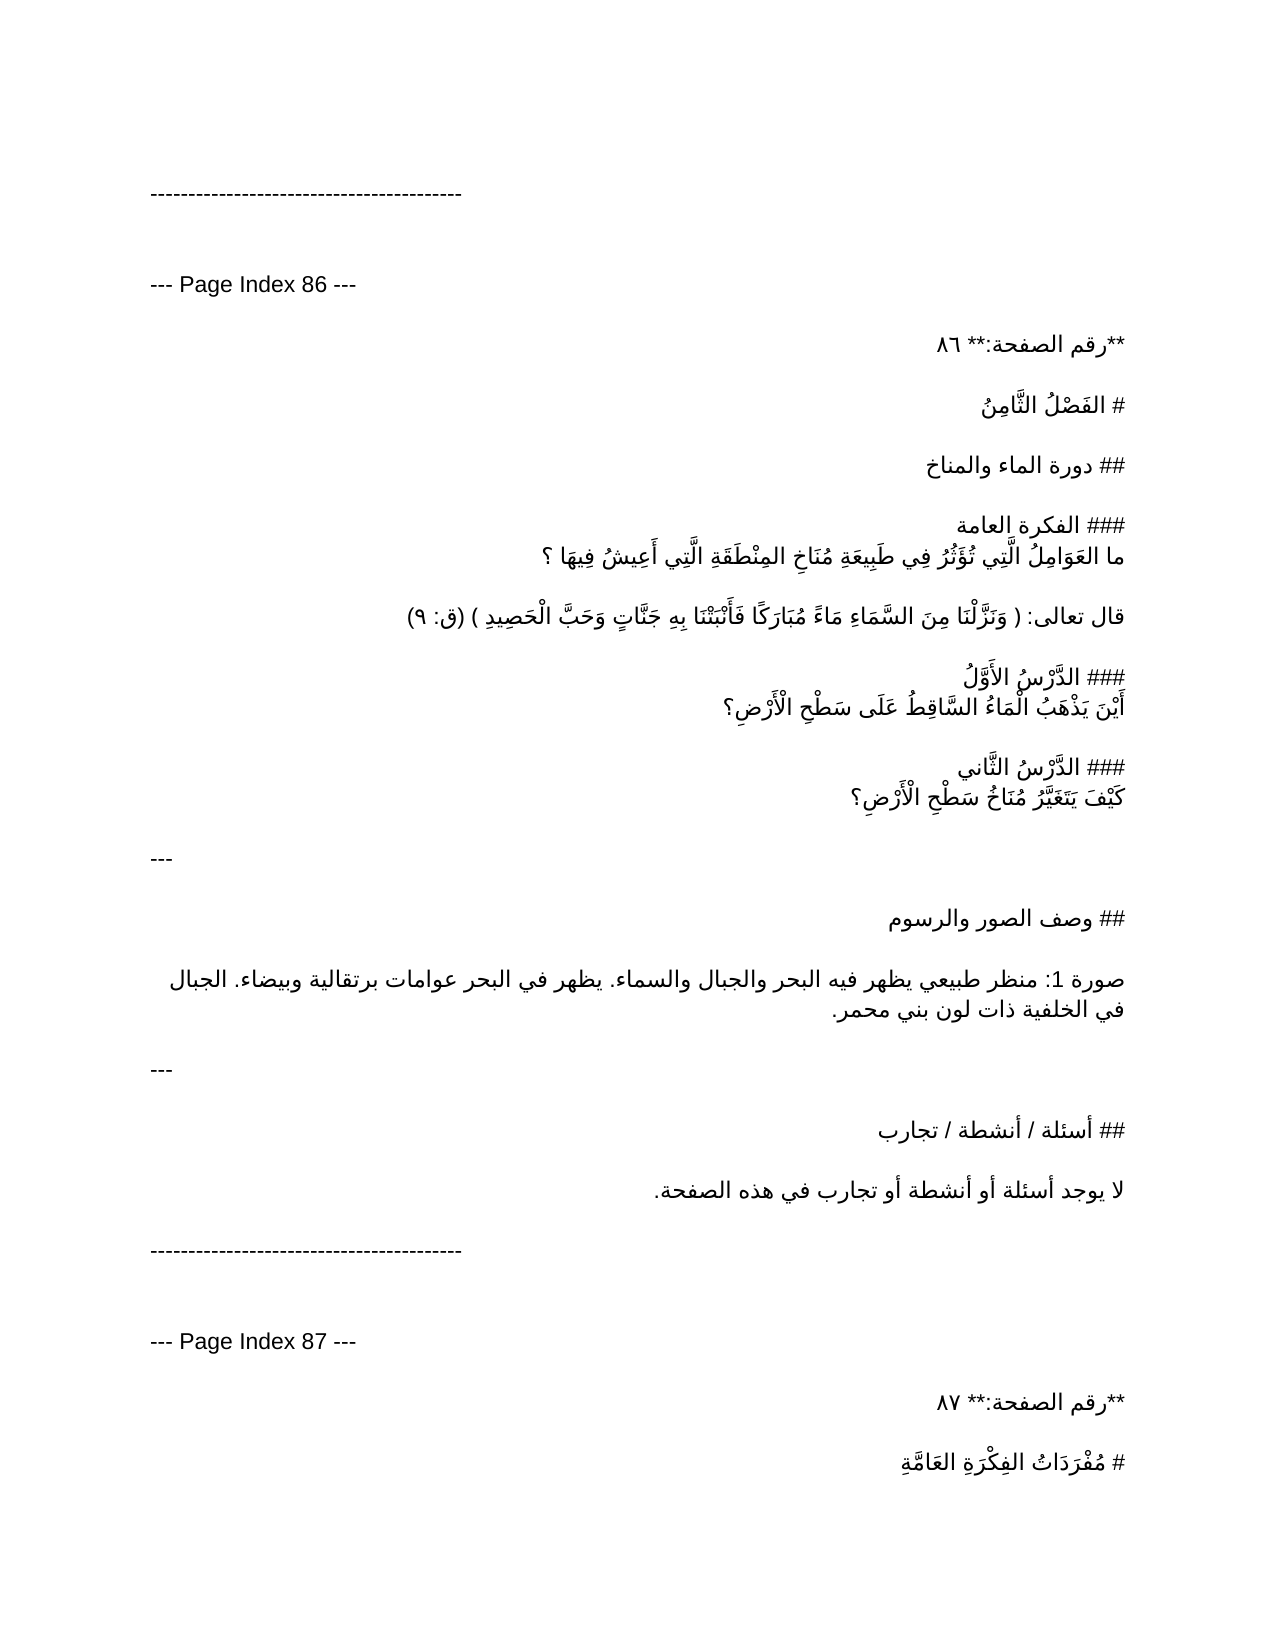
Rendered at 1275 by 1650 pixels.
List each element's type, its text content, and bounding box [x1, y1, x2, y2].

text قال تعالى: ﴿ وَنَزَّلْنَا مِنَ السَّمَاءِ مَاءً مُبَارَكًا فَأَنْبَتْنَا بِهِ جَنَّاتٍ وَحَبَّ الْحَصِيدِ ﴾ (ق: ٩) [150, 603, 1125, 629]
text # مُفْرَدَاتُ الفِكْرَةِ العَامَّةِ [150, 1449, 1125, 1475]
text **رقم الصفحة:** ٨٧ [150, 1388, 1125, 1415]
text كَيْفَ يَتَغَيَّرُ مُنَاخُ سَطْحِ الْأَرْضِ؟ [150, 784, 1125, 811]
text --- Page Index 87 --- [150, 1328, 1125, 1354]
text ما العَوَامِلُ الَّتِي تُؤَثُرُ فِي طَبِيعَةِ مُنَاخِ المِنْطَقَةِ الَّتِي أَعِيشُ فِيهَا ؟ [150, 543, 1125, 569]
text ## وصف الصور والرسوم [150, 905, 1125, 932]
text **رقم الصفحة:** ٨٦ [150, 331, 1125, 358]
text ### الفكرة العامة [150, 512, 1125, 539]
text ----------------------------------------- [150, 180, 1125, 207]
text ----------------------------------------- [150, 1237, 1125, 1264]
text ### الدَّرْسُ الثَّاني [150, 754, 1125, 781]
text ### الدَّرْسُ الأَوَّلُ [150, 663, 1125, 690]
text صورة 1: منظر طبيعي يظهر فيه البحر والجبال والسماء. يظهر في البحر عوامات برتقالية وبيضاء. الجبال في الخلفية ذات لون بني محمر. [150, 966, 1125, 1022]
text ## دورة الماء والمناخ [150, 452, 1125, 478]
text لا يوجد أسئلة أو أنشطة أو تجارب في هذه الصفحة. [150, 1177, 1125, 1203]
text ## أسئلة / أنشطة / تجارب [150, 1117, 1125, 1143]
text أَيْنَ يَذْهَبُ الْمَاءُ السَّاقِطُ عَلَى سَطْحِ الْأَرْضِ؟ [150, 694, 1125, 720]
text --- [150, 1056, 1125, 1083]
text --- Page Index 86 --- [150, 271, 1125, 297]
text # الفَصْلُ الثَّامِنُ [150, 392, 1125, 418]
text --- [150, 845, 1125, 871]
